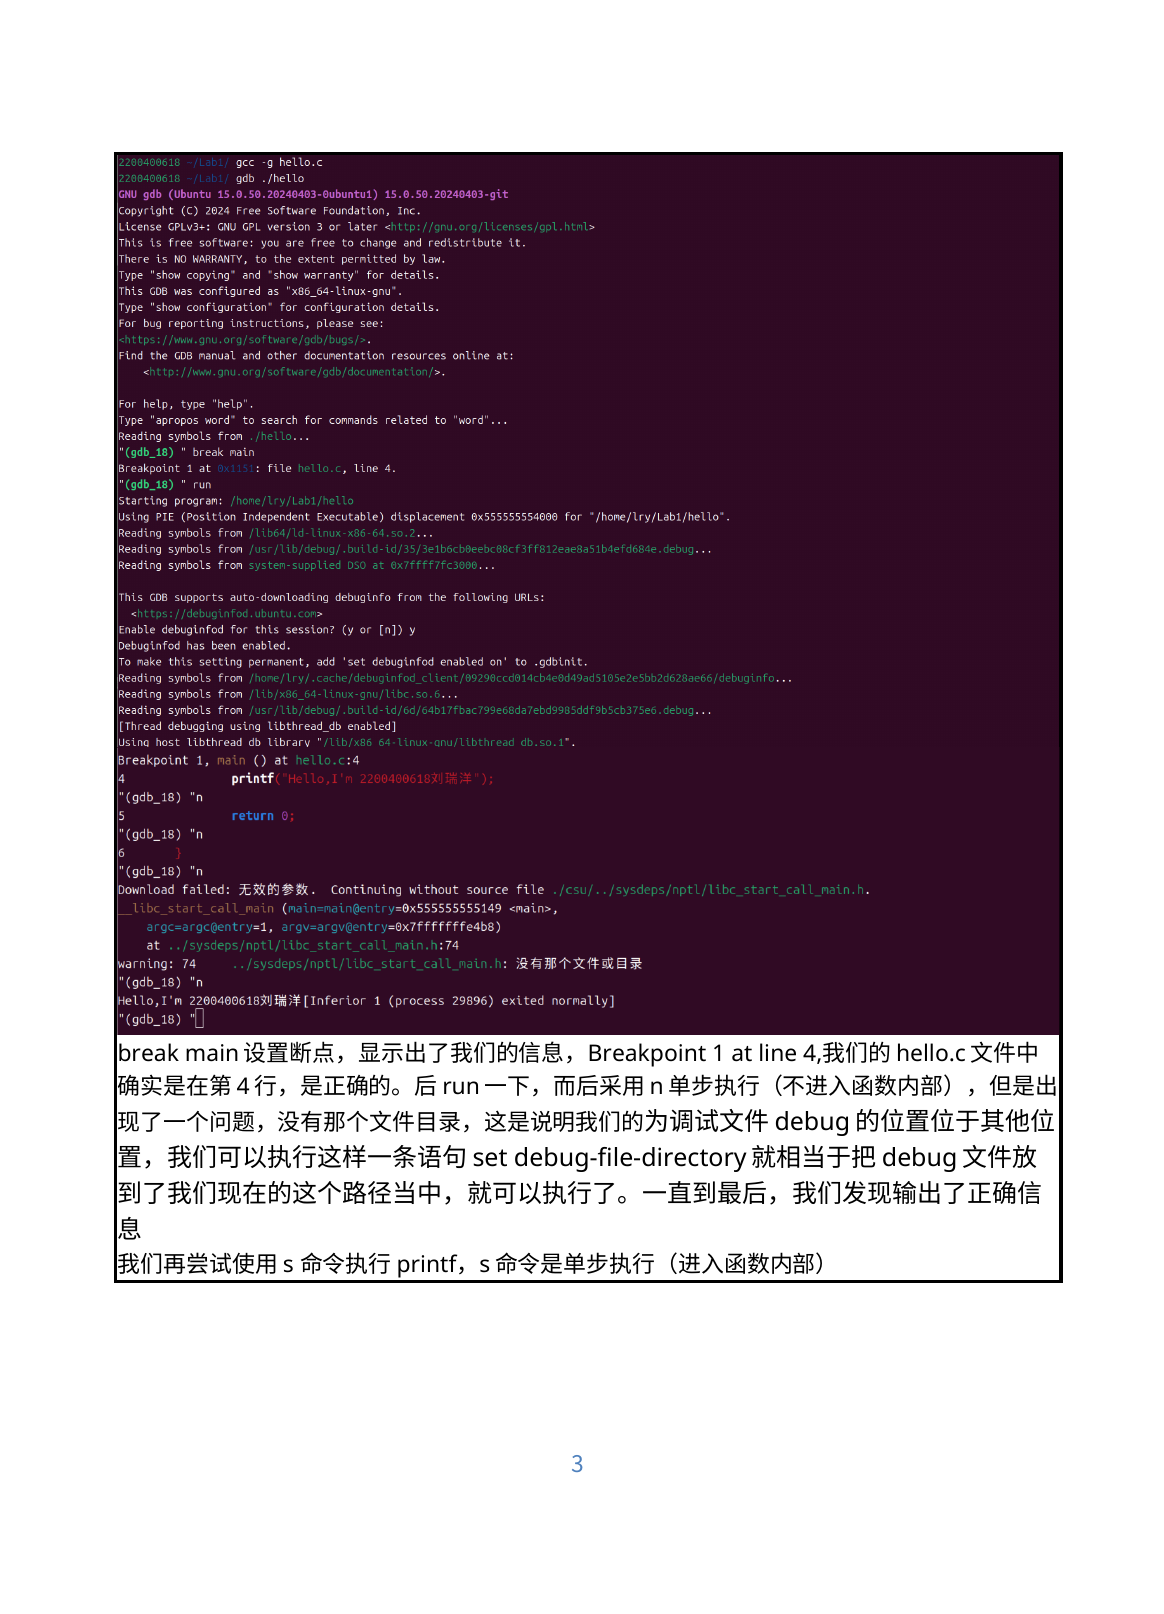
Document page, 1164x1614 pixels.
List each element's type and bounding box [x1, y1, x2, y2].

picture [117, 155, 1060, 1035]
table_cell [117, 1035, 1059, 1279]
